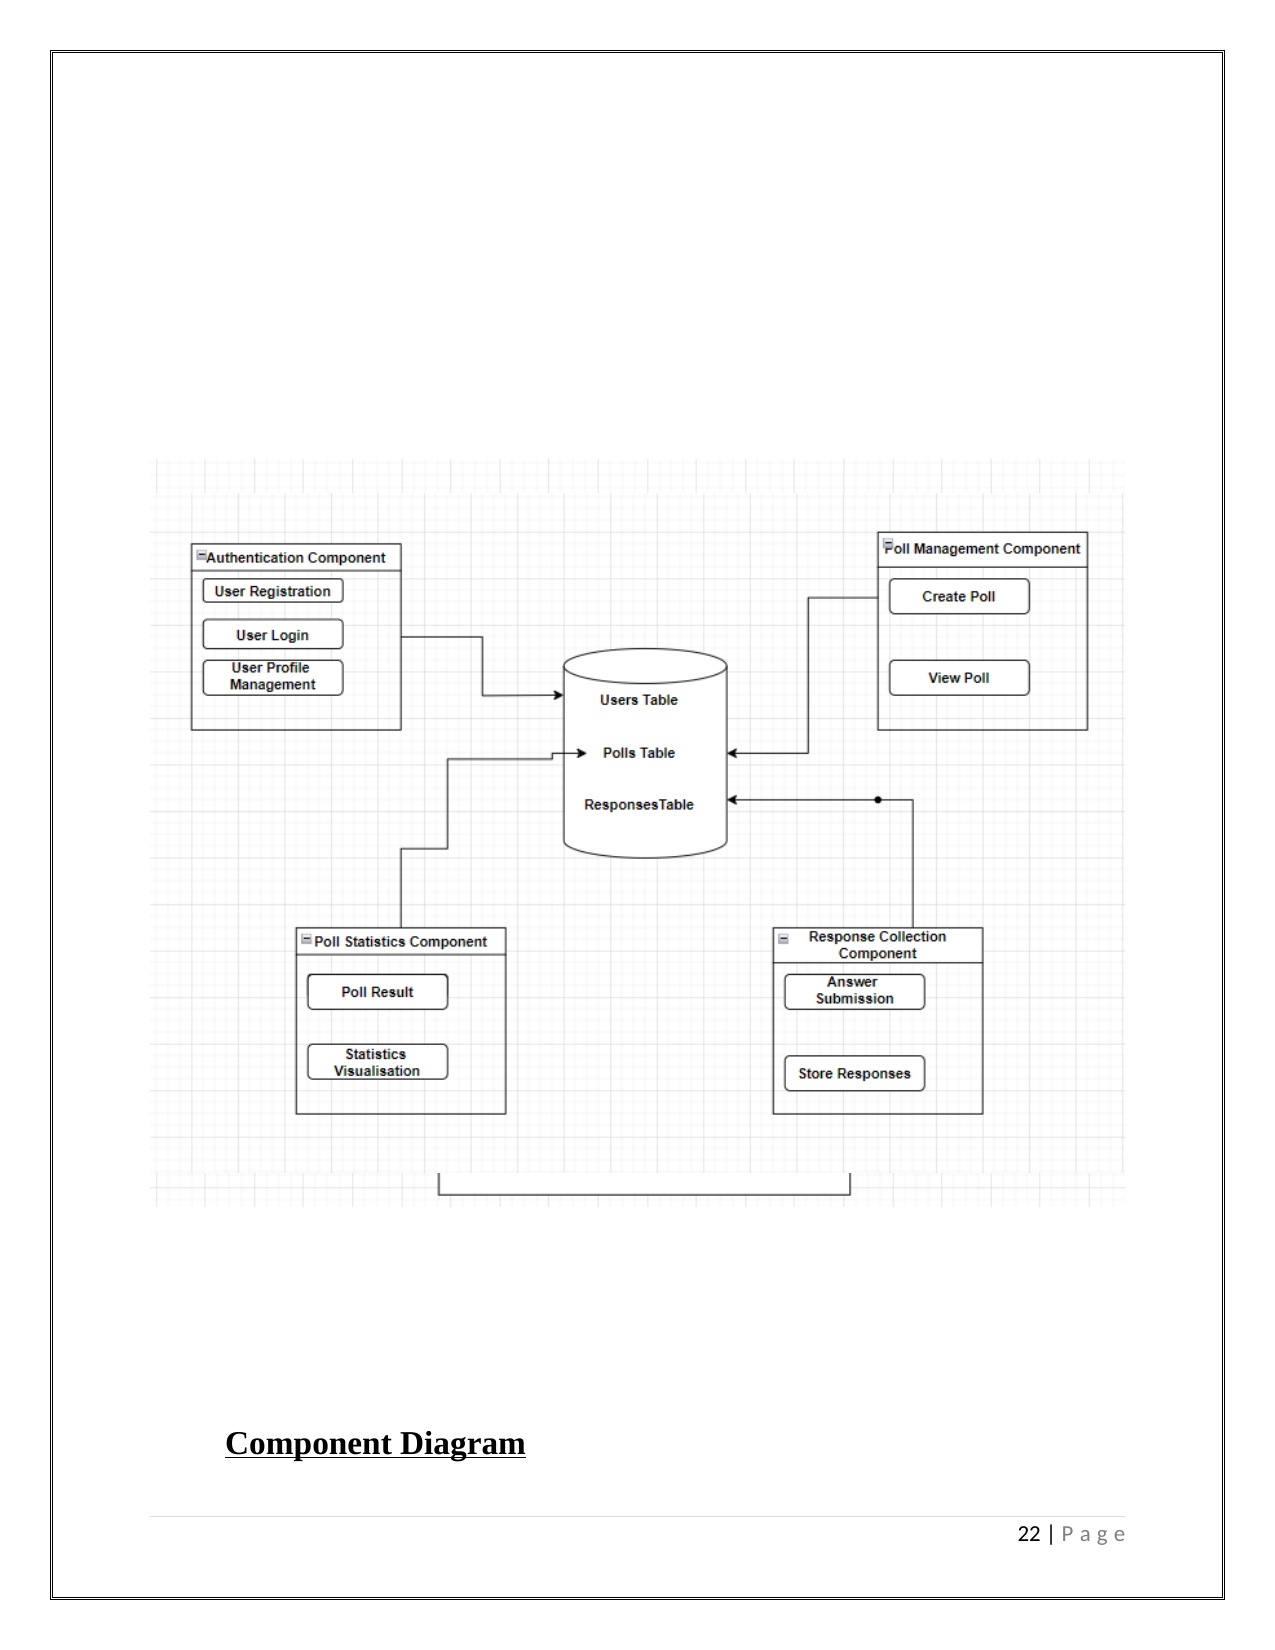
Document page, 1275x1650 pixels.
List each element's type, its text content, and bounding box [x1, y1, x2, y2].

picture [150, 459, 1125, 1207]
text Component Diagram [150, 1423, 1125, 1462]
